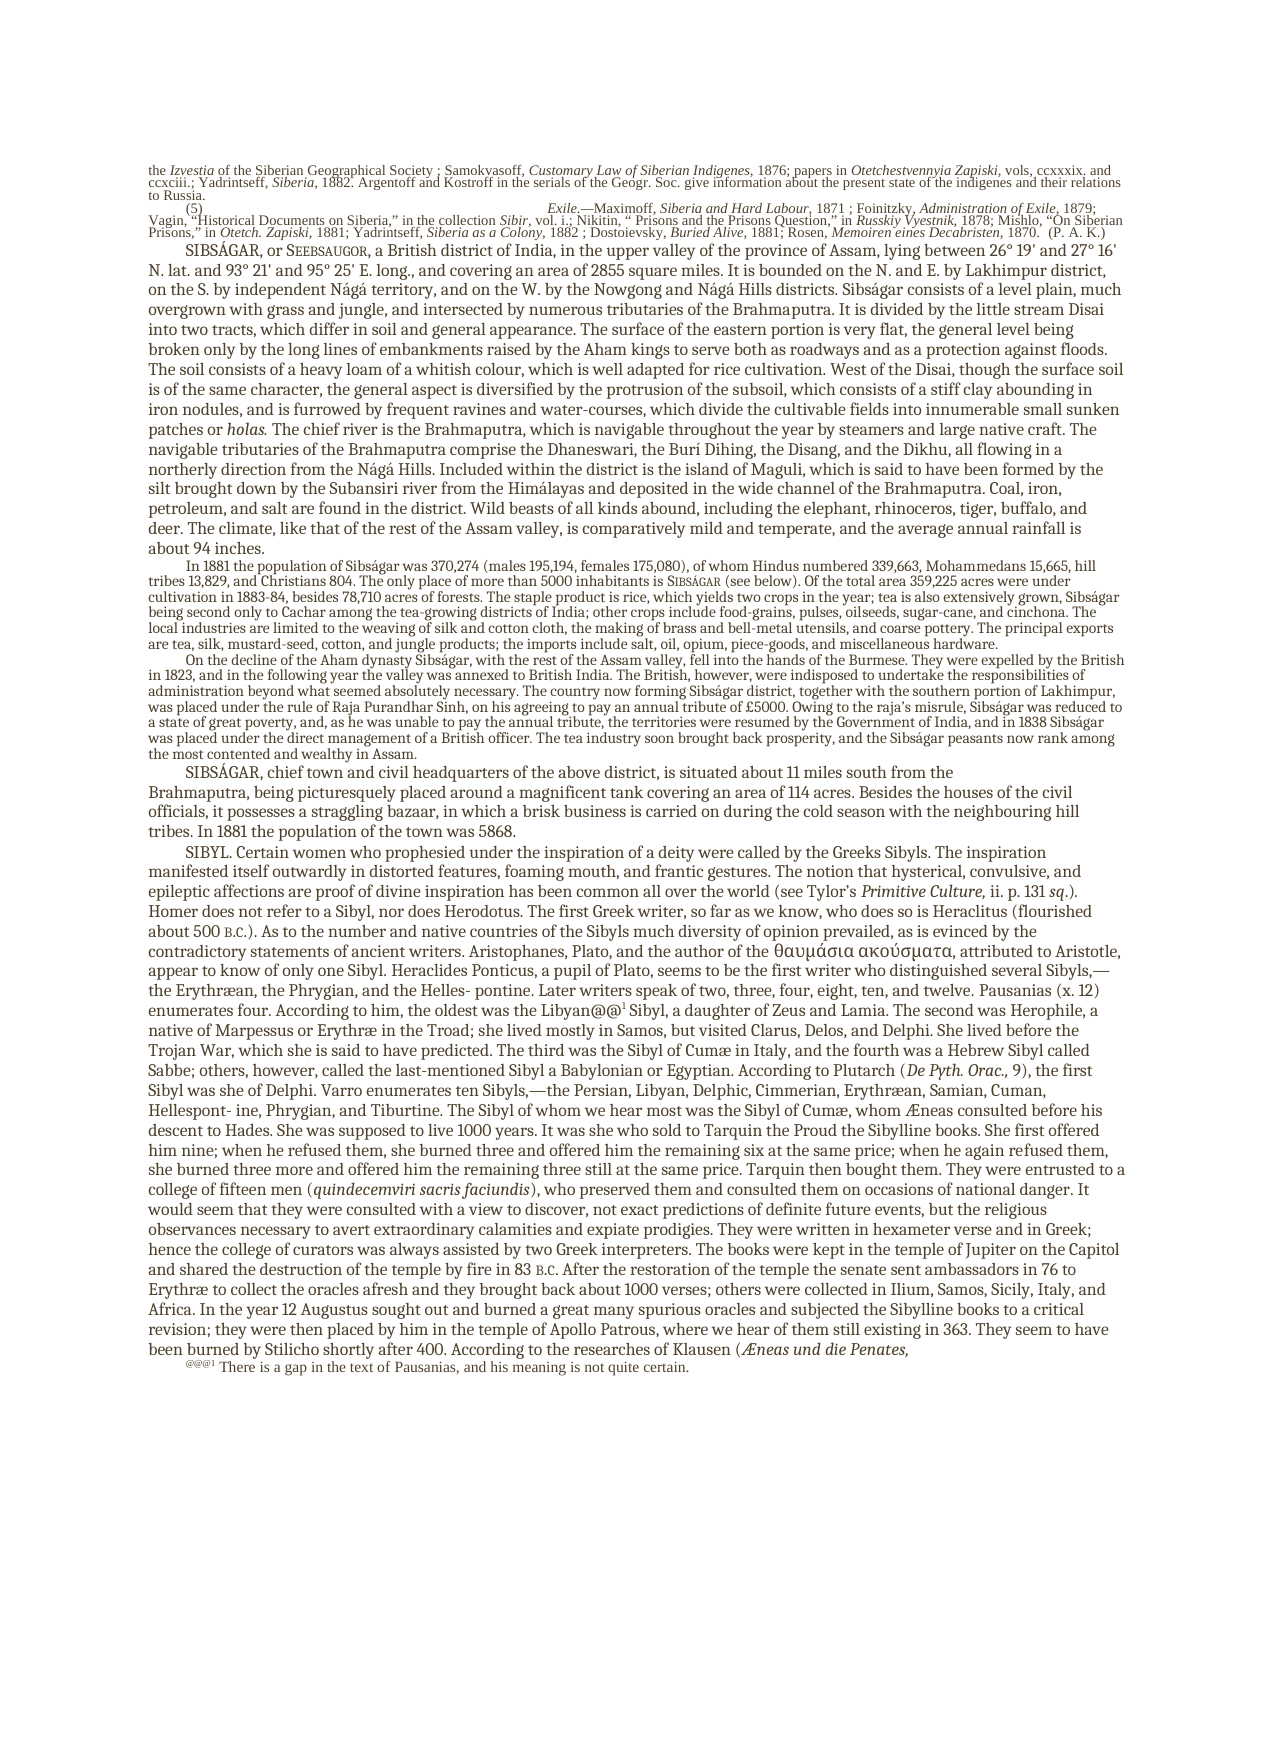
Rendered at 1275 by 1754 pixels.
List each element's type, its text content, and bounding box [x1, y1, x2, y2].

text SIBSÁGAR, or Seebsaugor, a British district of India, in the upper valley of the province of Assam, lying between 26° 19' and 27° 16' N. lat. and 93° 21' and 95° 25' E. long., and covering an area of 2855 square miles. It is bounded on the N. and E. by Lakhimpur district, on the S. by independent Nágá territory, and on the W. by the Nowgong and Nágá Hills districts. Sibságar consists of a level plain, much overgrown with grass and jungle, and intersected by numerous tributaries of the Brahmaputra. It is divided by the little stream Disai into two tracts, which differ in soil and general appearance. The surface of the eastern portion is very flat, the general level being broken only by the long lines of embankments raised by the Aham kings to serve both as roadways and as a protection against floods. The soil consists of a heavy loam of a whitish colour, which is well adapted for rice cultivation. West of the Disai, though the surface soil is of the same character, the general aspect is diversified by the protrusion of the subsoil, which consists of a stiff clay abounding in iron nodules, and is furrowed by frequent ravines and water-courses, which divide the cultivable fields into innumerable small sunken patches or holas. The chief river is the Brahmaputra, which is navigable throughout the year by steamers and large native craft. The navigable tributaries of the Brahmaputra comprise the Dhaneswari, the Burí Dihing, the Disang, and the Dikhu, all flowing in a northerly direction from the Nágá Hills. Included within the district is the island of Maguli, which is said to have been formed by the silt brought down by the Subansiri river from the Himálayas and deposited in the wide channel of the Brahmaputra. Coal, iron, petroleum, and salt are found in the district. Wild beasts of all kinds abound, including the elephant, rhinoceros, tiger, buffalo, and deer. The climate, like that of the rest of the Assam valley, is comparatively mild and temperate, and the average annual rainfall is about 94 inches. [148, 241, 1127, 559]
text SIBYL. Certain women who prophesied under the inspiration of a deity were called by the Greeks Sibyls. The inspiration manifested itself outwardly in distorted features, foaming mouth, and frantic gestures. The notion that hysterical, convulsive, and epileptic affections are proof of divine inspiration has been common all over the world (see Tylor’s Primitive Culture, ii. p. 131 sq.). Homer does not refer to a Sibyl, nor does Herodotus. The first Greek writer, so far as we know, who does so is Heraclitus (flourished about 500 b.c.). As to the number and native countries of the Sibyls much diversity of opinion prevailed, as is evinced by the contradictory statements of ancient writers. Aristophanes, Plato, and the author of the θαυμάσια ακούσματα, attributed to Aristotle, appear to know of only one Sibyl. Heraclides Ponticus, a pupil of Plato, seems to be the first writer who distinguished several Sibyls,—the Erythræan, the Phrygian, and the Helles- pontine. Later writers speak of two, three, four, eight, ten, and twelve. Pausanias (x. 12) enumerates four. According to him, the oldest was the Libyan@@1 Sibyl, a daughter of Zeus and Lamia. The second was Herophile, a native of Marpessus or Erythræ in the Troad; she lived mostly in Samos, but visited Clarus, Delos, and Delphi. She lived before the Trojan War, which she is said to have predicted. The third was the Sibyl of Cumæ in Italy, and the fourth was a Hebrew Sibyl called Sabbe; others, however, called the last-mentioned Sibyl a Babylonian or Egyptian. According to Plutarch (De Pyth. Orac., 9), the first Sibyl was she of Delphi. Varro enumerates ten Sibyls,—the Persian, Libyan, Delphic, Cimmerian, Erythræan, Samian, Cuman, Hellespont- ine, Phrygian, and Tiburtine. The Sibyl of whom we hear most was the Sibyl of Cumæ, whom Æneas consulted before his descent to Hades. She was supposed to live 1000 years. It was she who sold to Tarquin the Proud the Sibylline books. She first offered him nine; when he refused them, she burned three and offered him the remaining six at the same price; when he again refused them, she burned three more and offered him the remaining three still at the same price. Tarquin then bought them. They were entrusted to a college of fifteen men (quindecemviri sacris faciundis), who preserved them and consulted them on occasions of national danger. It would seem that they were consulted with a view to discover, not exact predictions of definite future events, but the religious observances necessary to avert extraordinary calamities and expiate prodigies. They were written in hexameter verse and in Greek; hence the college of curators was always assisted by two Greek interpreters. The books were kept in the temple of Jupiter on the Capitol and shared the destruction of the temple by fire in 83 b.c. After the restoration of the temple the senate sent ambassadors in 76 to Erythræ to collect the oracles afresh and they brought back about 1000 verses; others were collected in Ilium, Samos, Sicily, Italy, and Africa. In the year 12 Augustus sought out and burned a great many spurious oracles and subjected the Sibylline books to a critical revision; they were then placed by him in the temple of Apollo Patrous, where we hear of them still existing in 363. They seem to have been burned by Stilicho shortly after 400. According to the researches of Klausen (Æneas und die Penates, [148, 842, 1127, 1359]
text (5) Exile.—Maximoff, Siberia and Hard Labour, 1871 ; Foinitzky, Administration of Exile, 1879; Vagin, “Historical Documents on Siberia,” in the collection Sibir, vol. i.; Nikitin, “ Prisons and the Prisons Question,” in Russkiy Vyestnik, 1878; Mishlo, “On Siberian Prisons,” in Otetch. Zapiski, 1881; Yadrintseff, Siberia as a Colony, 1882 ; Dostoievsky, Buried Alive, 1881; Rosen, Memoiren eines Decabristen, 1870. (P. A. K.) [148, 203, 1127, 241]
text the Izvestia of the Siberian Geographical Society ; Samokvasoff, Customary Law of Siberian Indigenes, 1876; papers in Otetchestvennyia Zapiski, vols, ccxxxix. and ccxciii.; Yadrintseff, Siberia, 1882. Argentoff and Kostroff in the serials of the Geogr. Soc. give information about the present state of the indigenes and their relations to Russia. [148, 165, 1127, 203]
text @@@1 There is a gap in the text of Pausanias, and his meaning is not quite certain. [148, 1359, 1127, 1376]
text Brahmaputra, being picturesquely placed around a magnificent tank covering an area of 114 acres. Besides the houses of the civil officials, it possesses a straggling bazaar, in which a brisk business is carried on during the cold season with the neighbouring hill tribes. In 1881 the population of the town was 5868. [148, 783, 1127, 842]
text On the decline of the Aham dynasty Sibságar, with the rest of the Assam valley, fell into the hands of the Burmese. They were expelled by the British in 1823, and in the following year the valley was annexed to British India. The British, however, were indisposed to undertake the responsibilities of administration beyond what seemed absolutely necessary. The country now forming Sibságar district, together with the southern portion of Lakhimpur, was placed under the rule of Raja Purandhar Sinh, on his agreeing to pay an annual tribute of £5000. Owing to the raja’s misrule, Sibságar was reduced to a state of great poverty, and, as he was unable to pay the annual tribute, the territories were resumed by the Government of India, and in 1838 Sibságar was placed under the direct management of a British officer. The tea industry soon brought back prosperity, and the Sibságar peasants now rank among the most contented and wealthy in Assam. [148, 653, 1127, 763]
text SIBSÁGAR, chief town and civil headquarters of the above district, is situated about 11 miles south from the [148, 763, 1127, 783]
text In 1881 the population of Sibságar was 370,274 (males 195,194, females 175,080), of whom Hindus numbered 339,663, Mohammedans 15,665, hill tribes 13,829, and Christians 804. The only place of more than 5000 inhabitants is Sibságar (see below). Of the total area 359,225 acres were under cultivation in 1883-84, besides 78,710 acres of forests. The staple product is rice, which yields two crops in the year; tea is also extensively grown, Sibságar being second only to Cachar among the tea-growing districts of India; other crops include food-grains, pulses, oilseeds, sugar-cane, and cinchona. The local industries are limited to the weaving of silk and cotton cloth, the making of brass and bell-metal utensils, and coarse pottery. The principal exports are tea, silk, mustard-seed, cotton, and jungle products; the imports include salt, oil, opium, piece-goods, and miscellaneous hardware. [148, 559, 1127, 653]
